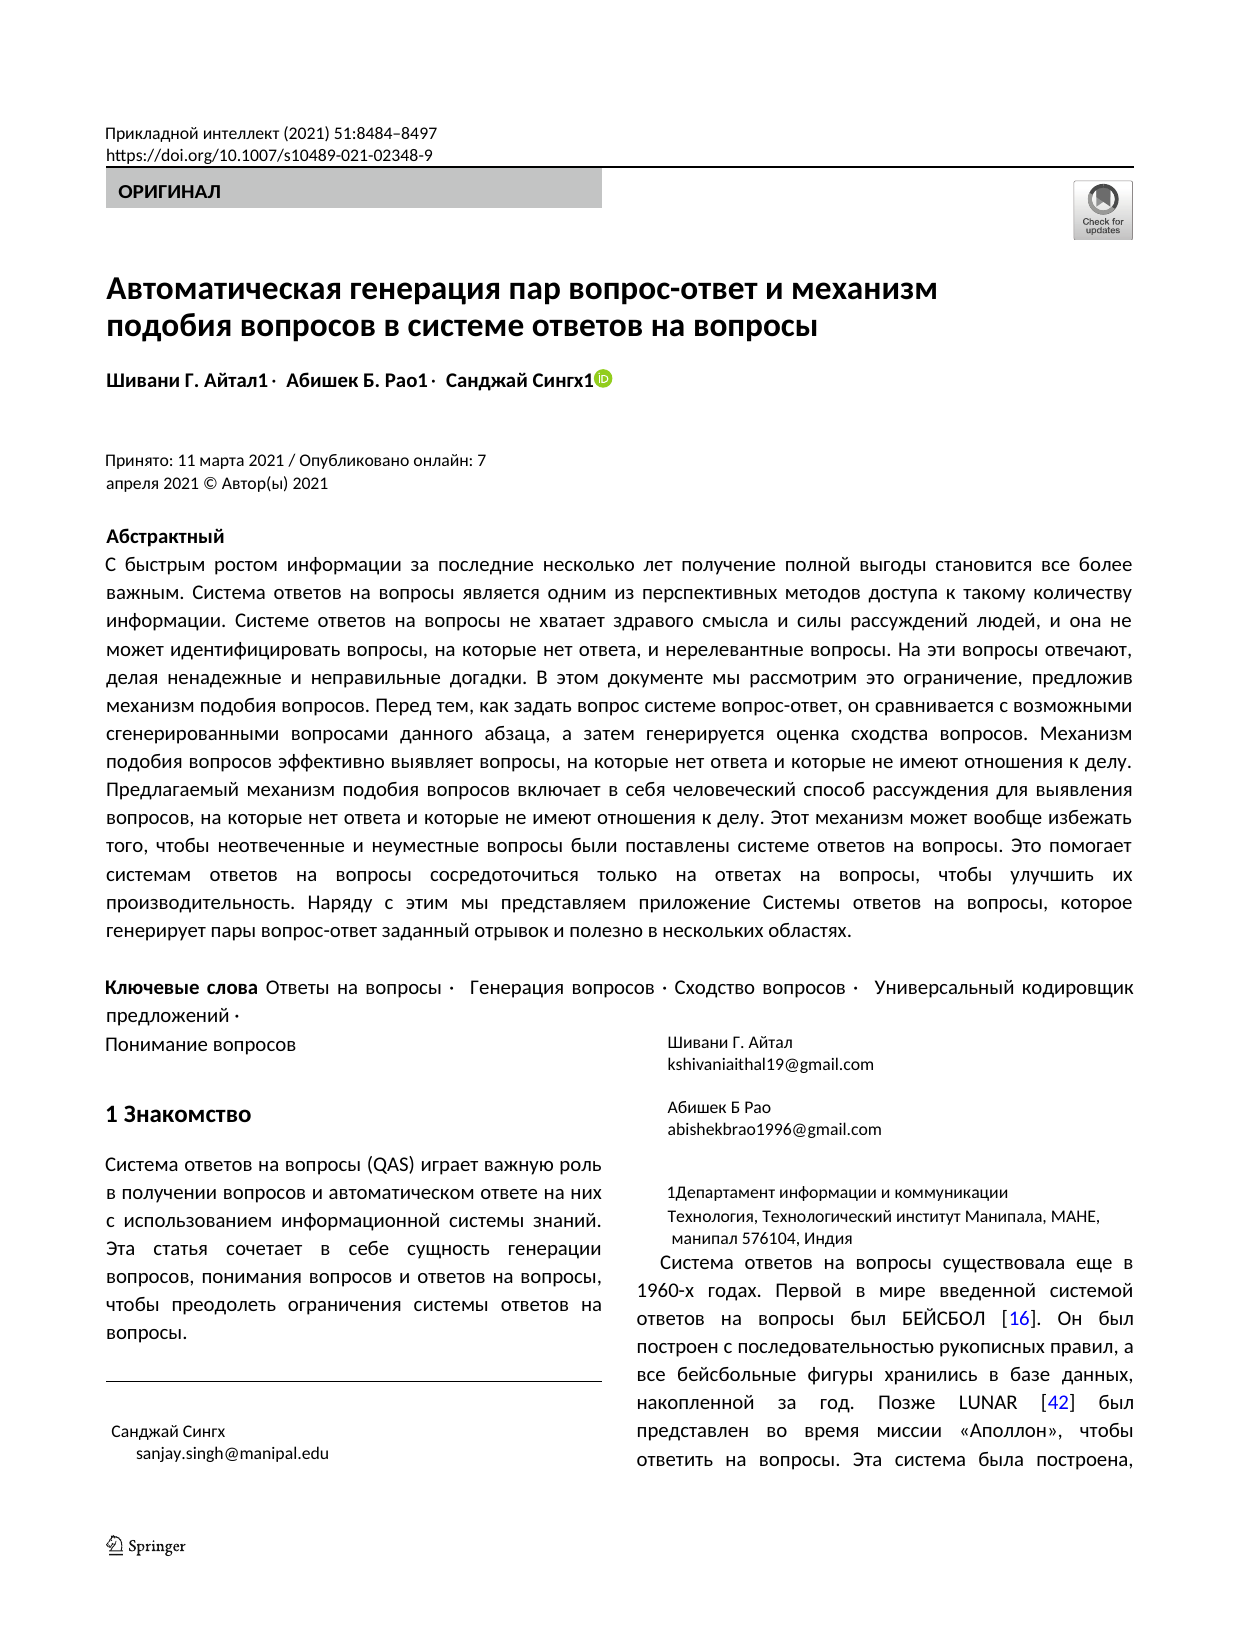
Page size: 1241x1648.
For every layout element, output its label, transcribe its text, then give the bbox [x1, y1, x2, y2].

text Прикладной интеллект (2021) 51:8484–8497 https://doi.org/10.1007/s10489-021-02348-9 [105, 122, 506, 166]
picture [1075, 182, 1132, 240]
table_header Санджай Сингх sanjay.singh@manipal.edu Шивани Г. Айтал kshivaniaithal19@gmail.com Абишек Б Рао abishekbrao1996@gmail.com 1Департамент информации и коммуникации Технология, Технологический институт Манипала, MAHE, манипал 576104, Индия [106, 1382, 602, 1493]
text Понимание вопросов [105, 1031, 602, 1057]
text Шивани Г. Айтал1 · Абишек Б. Рао1 · Санджай Сингх1 [106, 368, 1134, 393]
text Система ответов на вопросы (QAS) играет важную роль в получении вопросов и автоматическом ответе на них с использованием информационной системы знаний. Эта статья сочетает в себе сущность генерации вопросов, понимания вопросов и ответов на вопросы, чтобы преодолеть ограничения системы ответов на вопросы. [105, 1151, 602, 1345]
text Автоматическая генерация пар вопрос-ответ и механизм подобия вопросов в системе ответов на вопросы [106, 270, 1010, 345]
subtitle Знакомство [105, 1098, 602, 1129]
subtitle Абстрактный [106, 523, 1134, 549]
table_header Санджай Сингх sanjay.singh@manipal.edu Шивани Г. Айтал kshivaniaithal19@gmail.com Абишек Б Рао abishekbrao1996@gmail.com 1Департамент информации и коммуникации Технология, Технологический институт Манипала, MAHE, манипал 576104, Индия [638, 1031, 1134, 1249]
text Ключевые слова Ответы на вопросы · Генерация вопросов · Сходство вопросов · Универсальный кодировщик предложений · [105, 974, 1134, 1028]
text Принято: 11 марта 2021 / Опубликовано онлайн: 7 апреля 2021 © Автор(ы) 2021 [105, 449, 506, 494]
text С быстрым ростом информации за последние несколько лет получение полной выгоды становится все более важным. Система ответов на вопросы является одним из перспективных методов доступа к такому количеству информации. Системе ответов на вопросы не хватает здравого смысла и силы рассуждений людей, и она не может идентифицировать вопросы, на которые нет ответа, и нерелевантные вопросы. На эти вопросы отвечают, делая ненадежные и неправильные догадки. В этом документе мы рассмотрим это ограничение, предложив механизм подобия вопросов. Перед тем, как задать вопрос системе вопрос-ответ, он сравнивается с возможными сгенерированными вопросами данного абзаца, а затем генерируется оценка сходства вопросов. Механизм подобия вопросов эффективно выявляет вопросы, на которые нет ответа и которые не имеют отношения к делу. Предлагаемый механизм подобия вопросов включает в себя человеческий способ рассуждения для выявления вопросов, на которые нет ответа и которые не имеют отношения к делу. Этот механизм может вообще избежать того, чтобы неотвеченные и неуместные вопросы были поставлены системе ответов на вопросы. Это помогает системам ответов на вопросы сосредоточиться только на ответах на вопросы, чтобы улучшить их производительность. Наряду с этим мы представляем приложение Системы ответов на вопросы, которое генерирует пары вопрос-ответ заданный отрывок и полезно в нескольких областях. [105, 551, 1134, 942]
